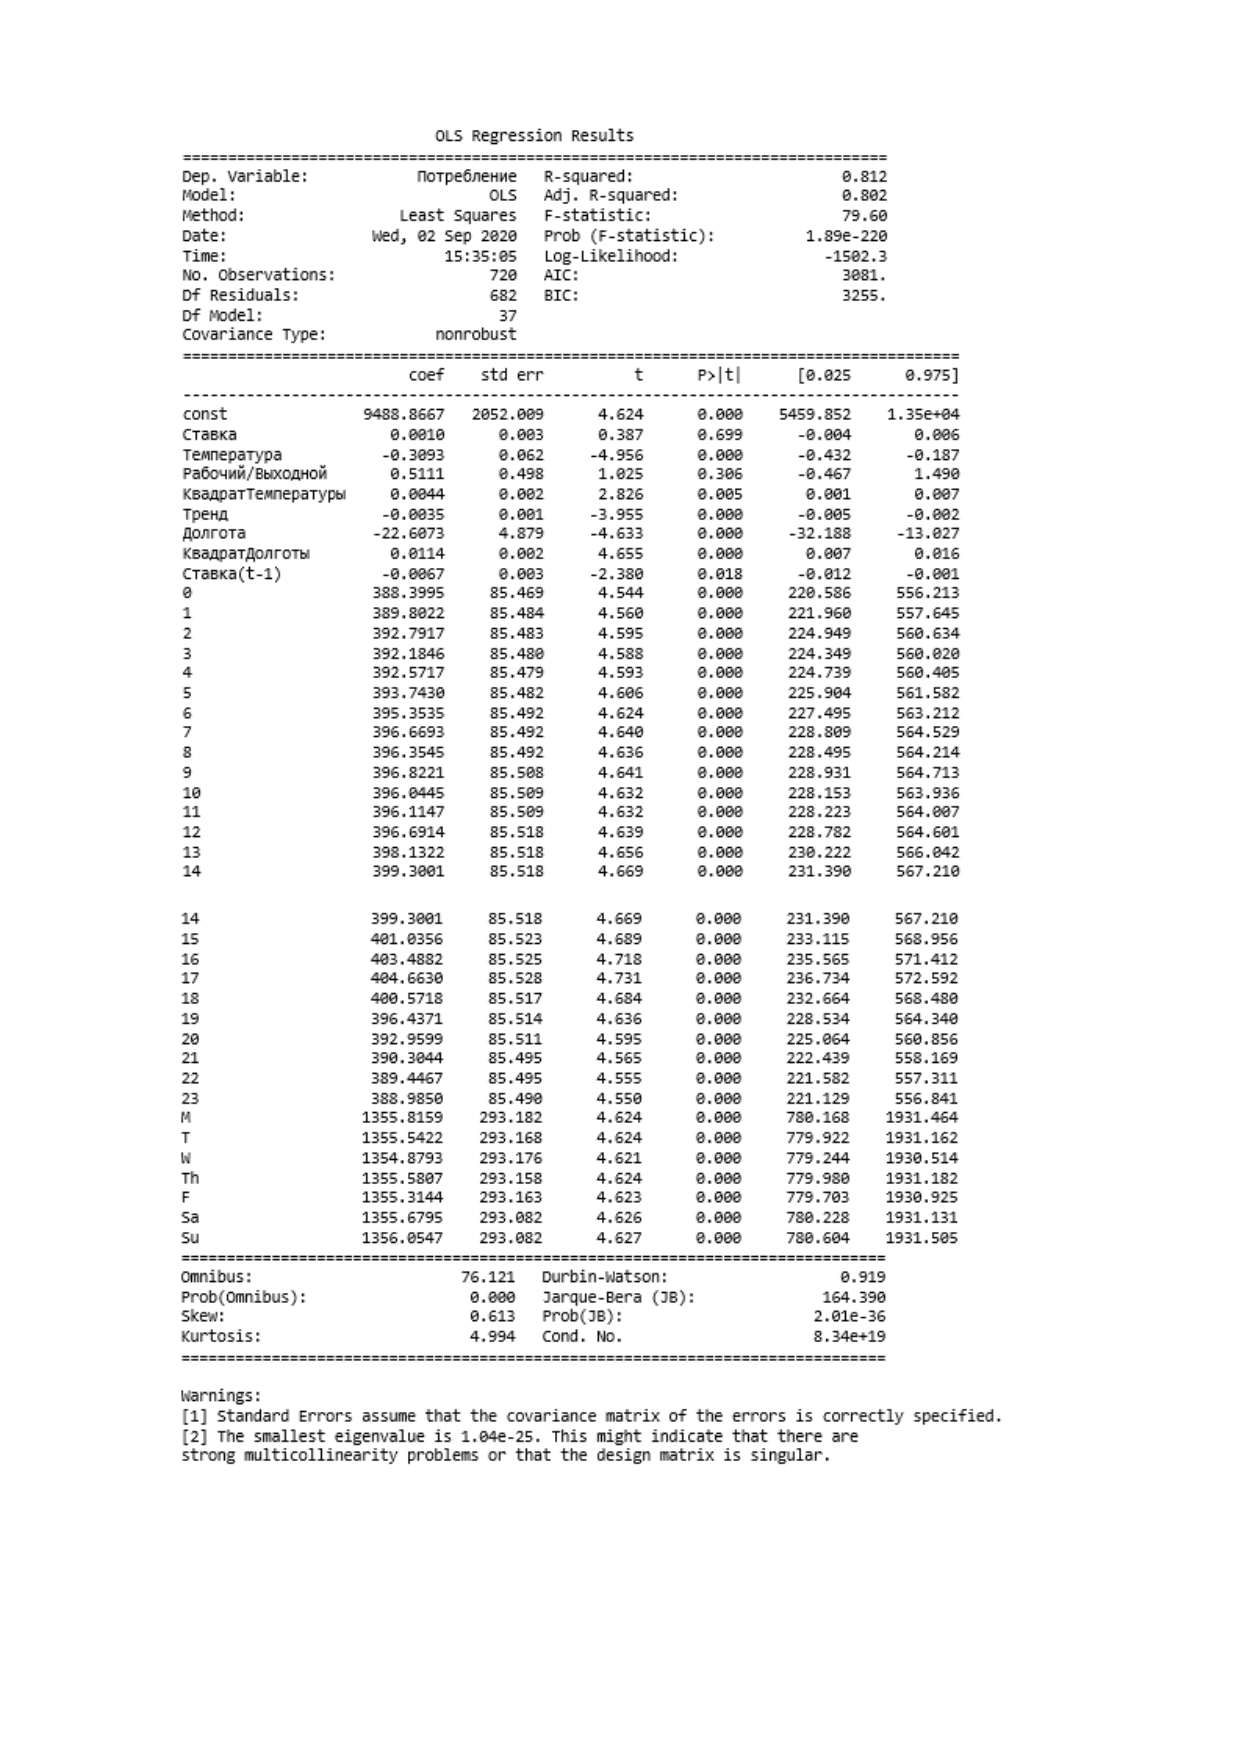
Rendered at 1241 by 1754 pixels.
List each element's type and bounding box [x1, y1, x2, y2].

picture [177, 907, 1028, 1472]
picture [177, 118, 978, 883]
